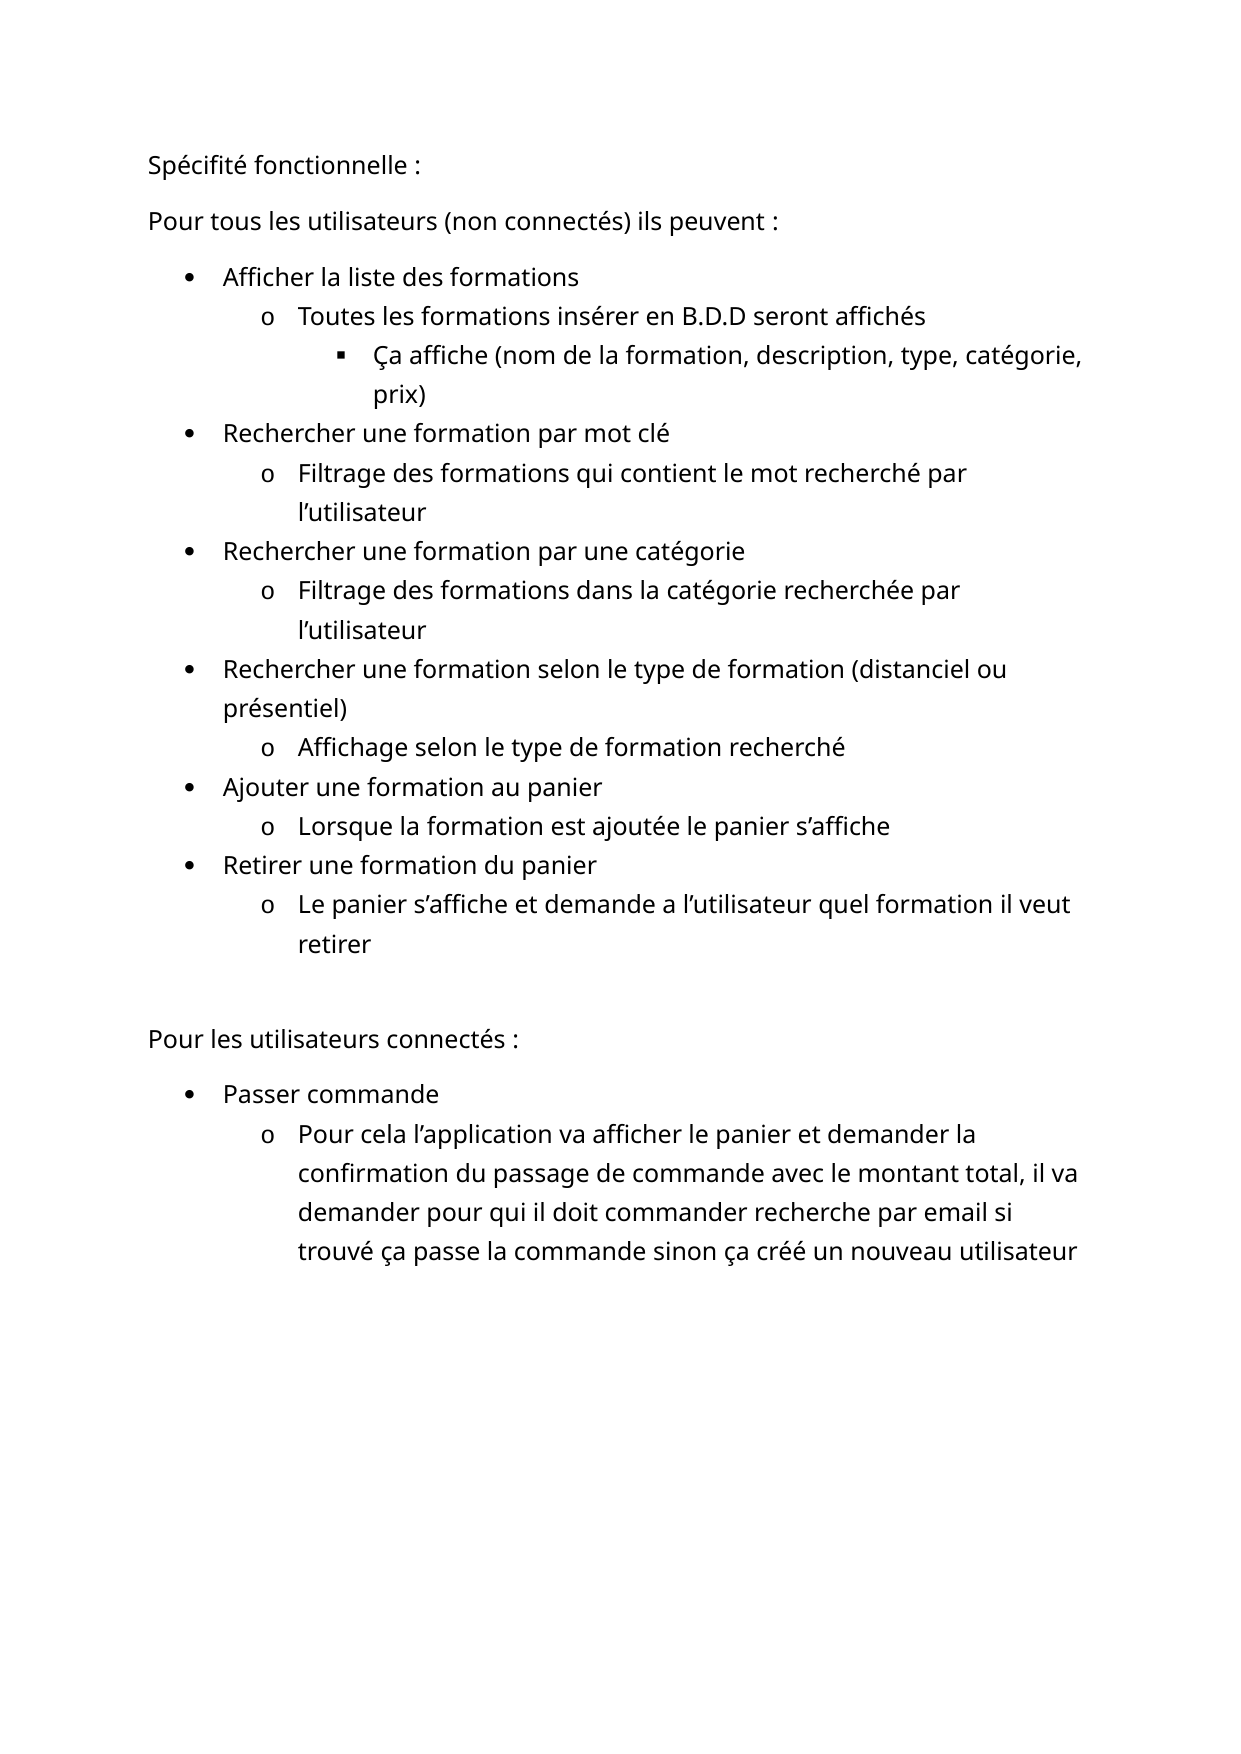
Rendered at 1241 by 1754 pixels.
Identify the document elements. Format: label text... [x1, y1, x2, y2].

list Filtrage des formations qui contient le mot recherché par l’utilisateur [260, 455, 1093, 529]
list Toutes les formations insérer en B.D.D seront affichés [260, 298, 1093, 333]
list Rechercher une formation par mot clé [185, 416, 1093, 450]
list Pour cela l’application va afficher le panier et demander la confirmation du passage de commande avec le montant total, il va demander pour qui il doit commander recherche par email si trouvé ça passe la commande sinon ça créé un nouveau utilisateur [260, 1116, 1093, 1268]
text Spécifité fonctionnelle : [148, 148, 1093, 182]
list Passer commande [185, 1077, 1093, 1111]
list Lorsque la formation est ajoutée le panier s’affiche [260, 808, 1093, 843]
text Pour tous les utilisateurs (non connectés) ils peuvent : [148, 203, 1093, 237]
list Rechercher une formation selon le type de formation (distanciel ou présentiel) [185, 652, 1093, 725]
text Pour les utilisateurs connectés : [148, 1021, 1093, 1055]
list Le panier s’affiche et demande a l’utilisateur quel formation il veut retirer [260, 887, 1093, 960]
list Affichage selon le type de formation recherché [260, 730, 1093, 764]
list Rechercher une formation par une catégorie [185, 534, 1093, 568]
list Ajouter une formation au panier [185, 769, 1093, 803]
list Afficher la liste des formations [185, 259, 1093, 293]
list Retirer une formation du panier [185, 848, 1093, 882]
list Filtrage des formations dans la catégorie recherchée par l’utilisateur [260, 573, 1093, 646]
list Ça affiche (nom de la formation, description, type, catégorie, prix) [335, 338, 1093, 411]
